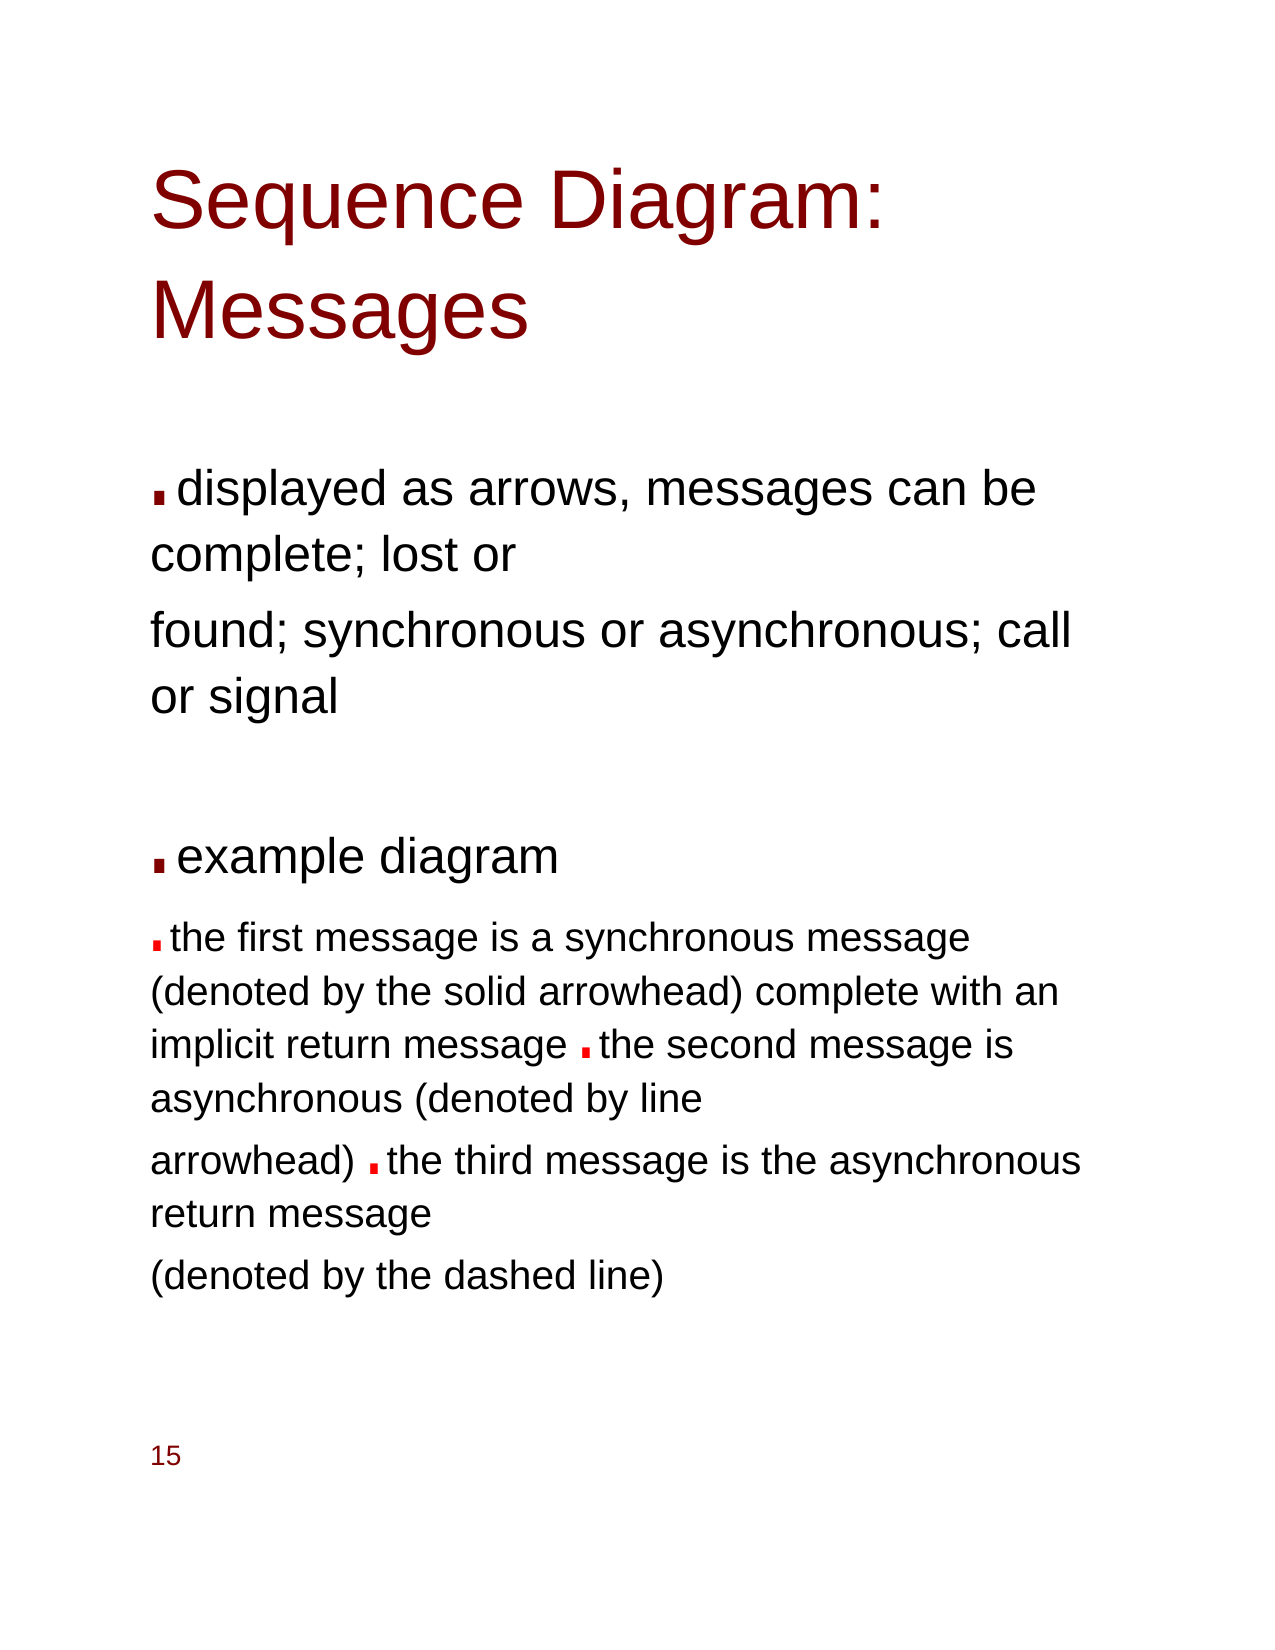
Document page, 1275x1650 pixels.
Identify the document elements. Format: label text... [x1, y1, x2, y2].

text arrowhead) ∎ the third message is the asynchronous return message [150, 1136, 1125, 1236]
text found; synchronous or asynchronous; call or signal [150, 601, 1125, 724]
text 15 [150, 1438, 1125, 1471]
text ∎ example diagram [150, 827, 1125, 884]
text ∎ the first message is a synchronous message (denoted by the solid arrowhead) complete with an implicit return message ∎ the second message is asynchronous (denoted by line [150, 913, 1125, 1121]
text (denoted by the dashed line) [150, 1251, 1125, 1298]
text Sequence Diagram: Messages [150, 150, 1125, 356]
text ∎ displayed as arrows, messages can be complete; lost or [150, 459, 1125, 582]
